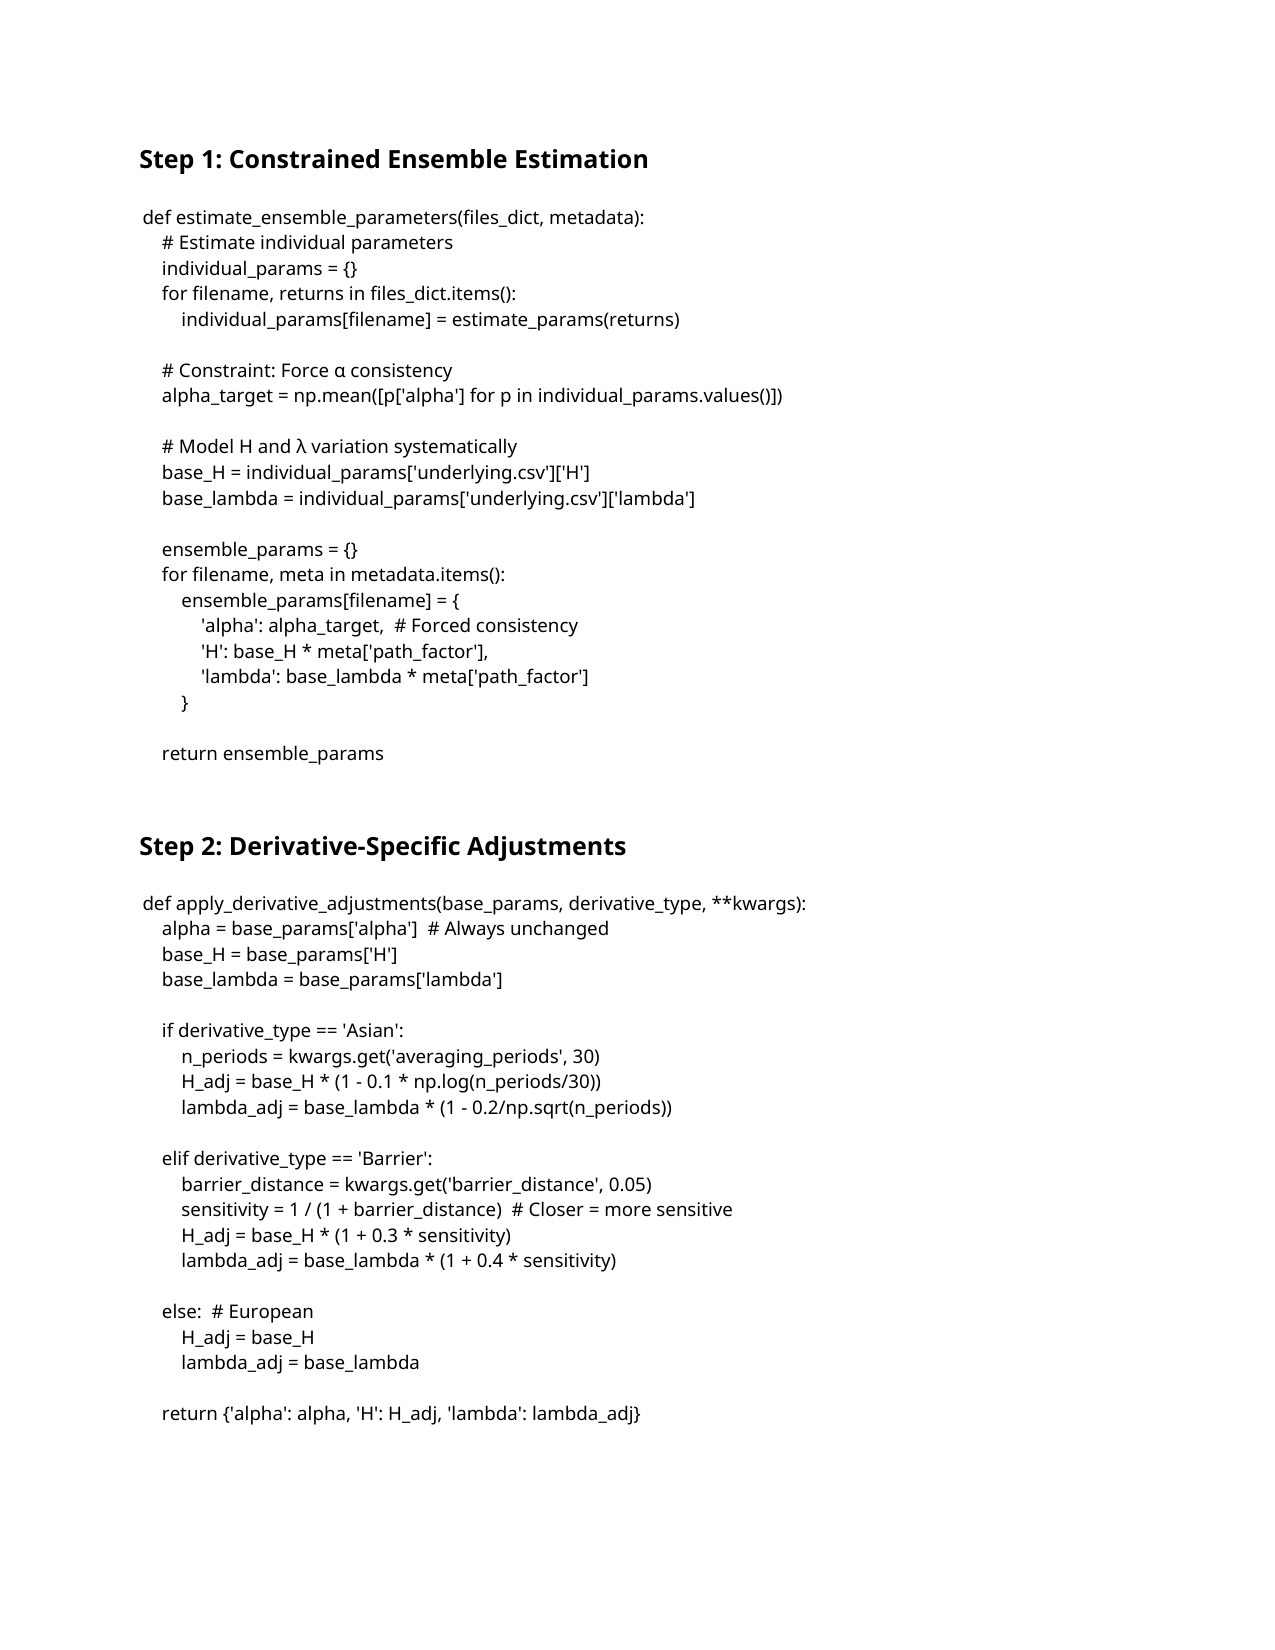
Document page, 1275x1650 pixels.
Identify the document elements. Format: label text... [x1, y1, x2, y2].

text Step 1: Constrained Ensemble Estimation [139, 142, 1133, 176]
text Step 2: Derivative-Specific Adjustments [139, 828, 1133, 862]
